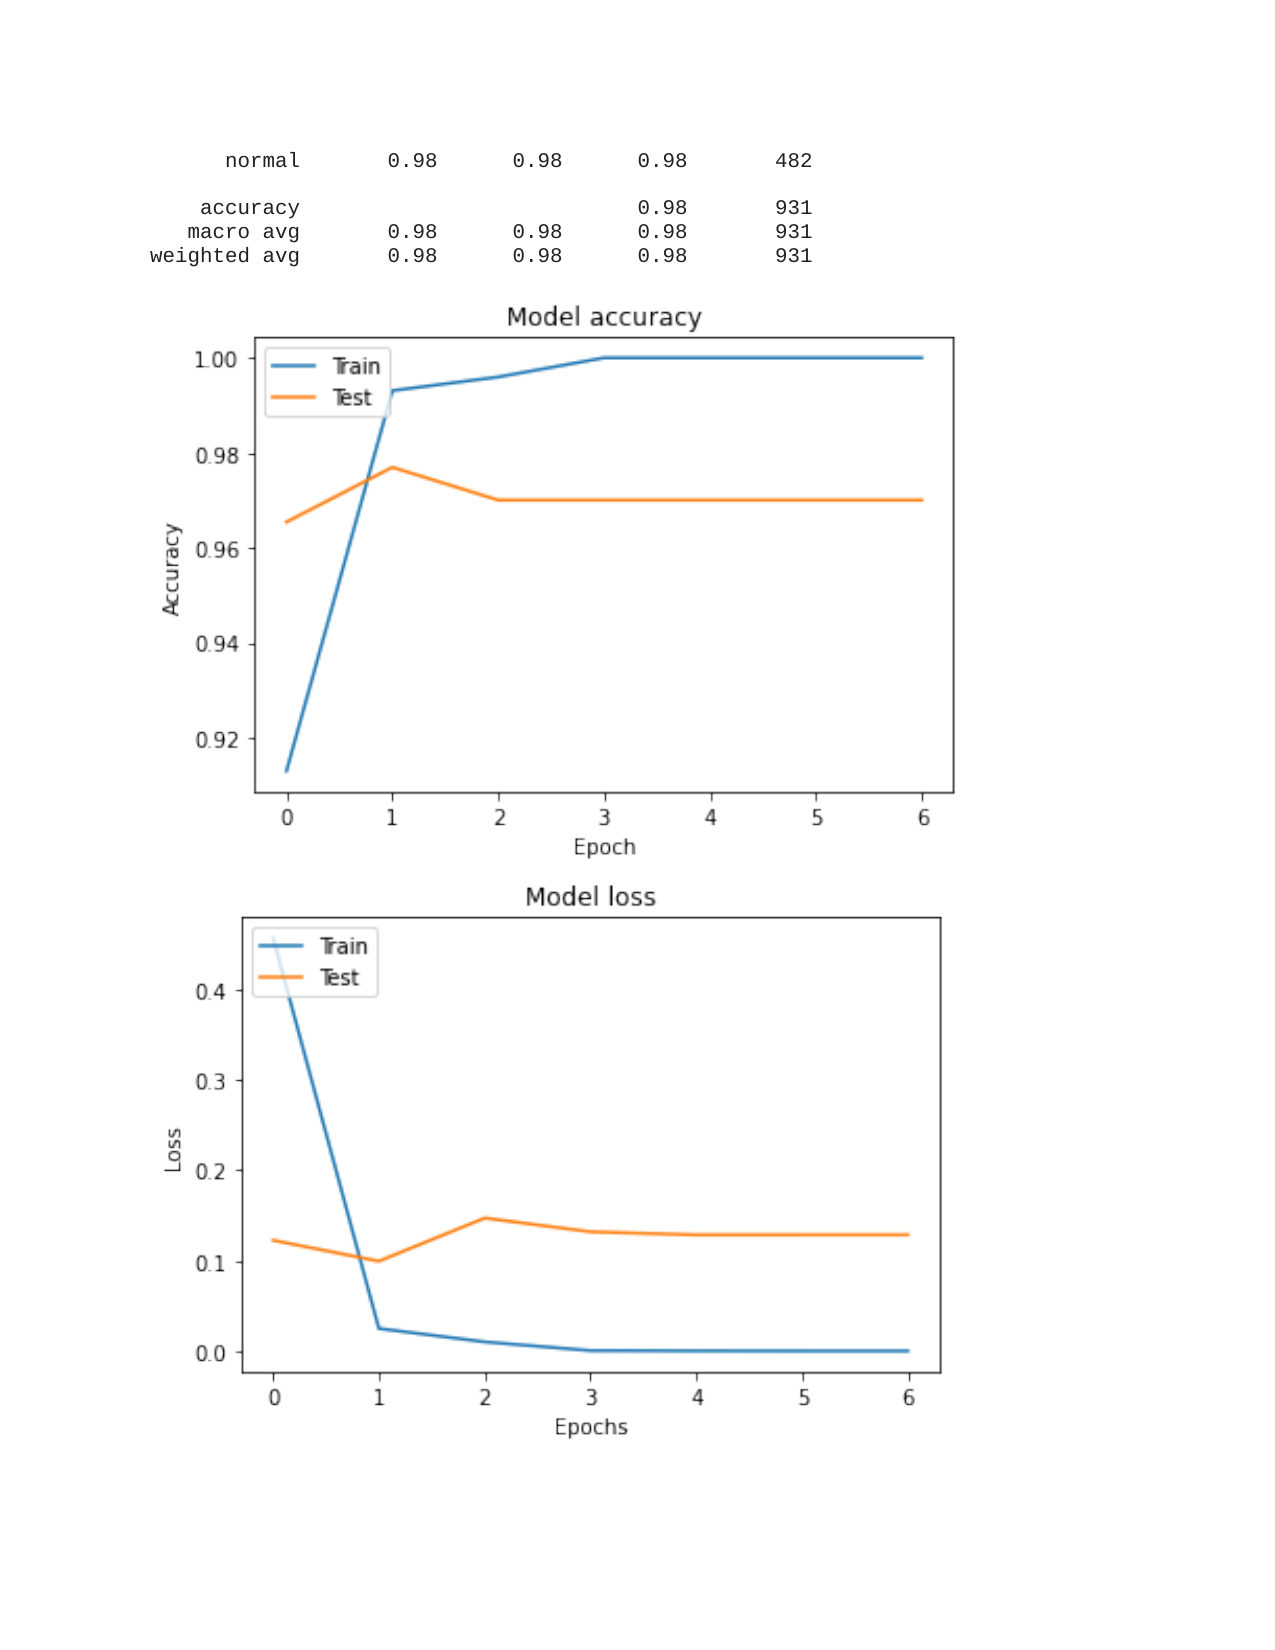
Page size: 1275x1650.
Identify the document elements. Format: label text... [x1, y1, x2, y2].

picture [150, 291, 968, 1452]
text macro avg 0.98 0.98 0.98 931 [150, 221, 1125, 244]
text accuracy 0.98 931 [150, 197, 1125, 221]
text weighted avg 0.98 0.98 0.98 931 [150, 244, 1125, 268]
text normal 0.98 0.98 0.98 482 [150, 150, 1125, 174]
